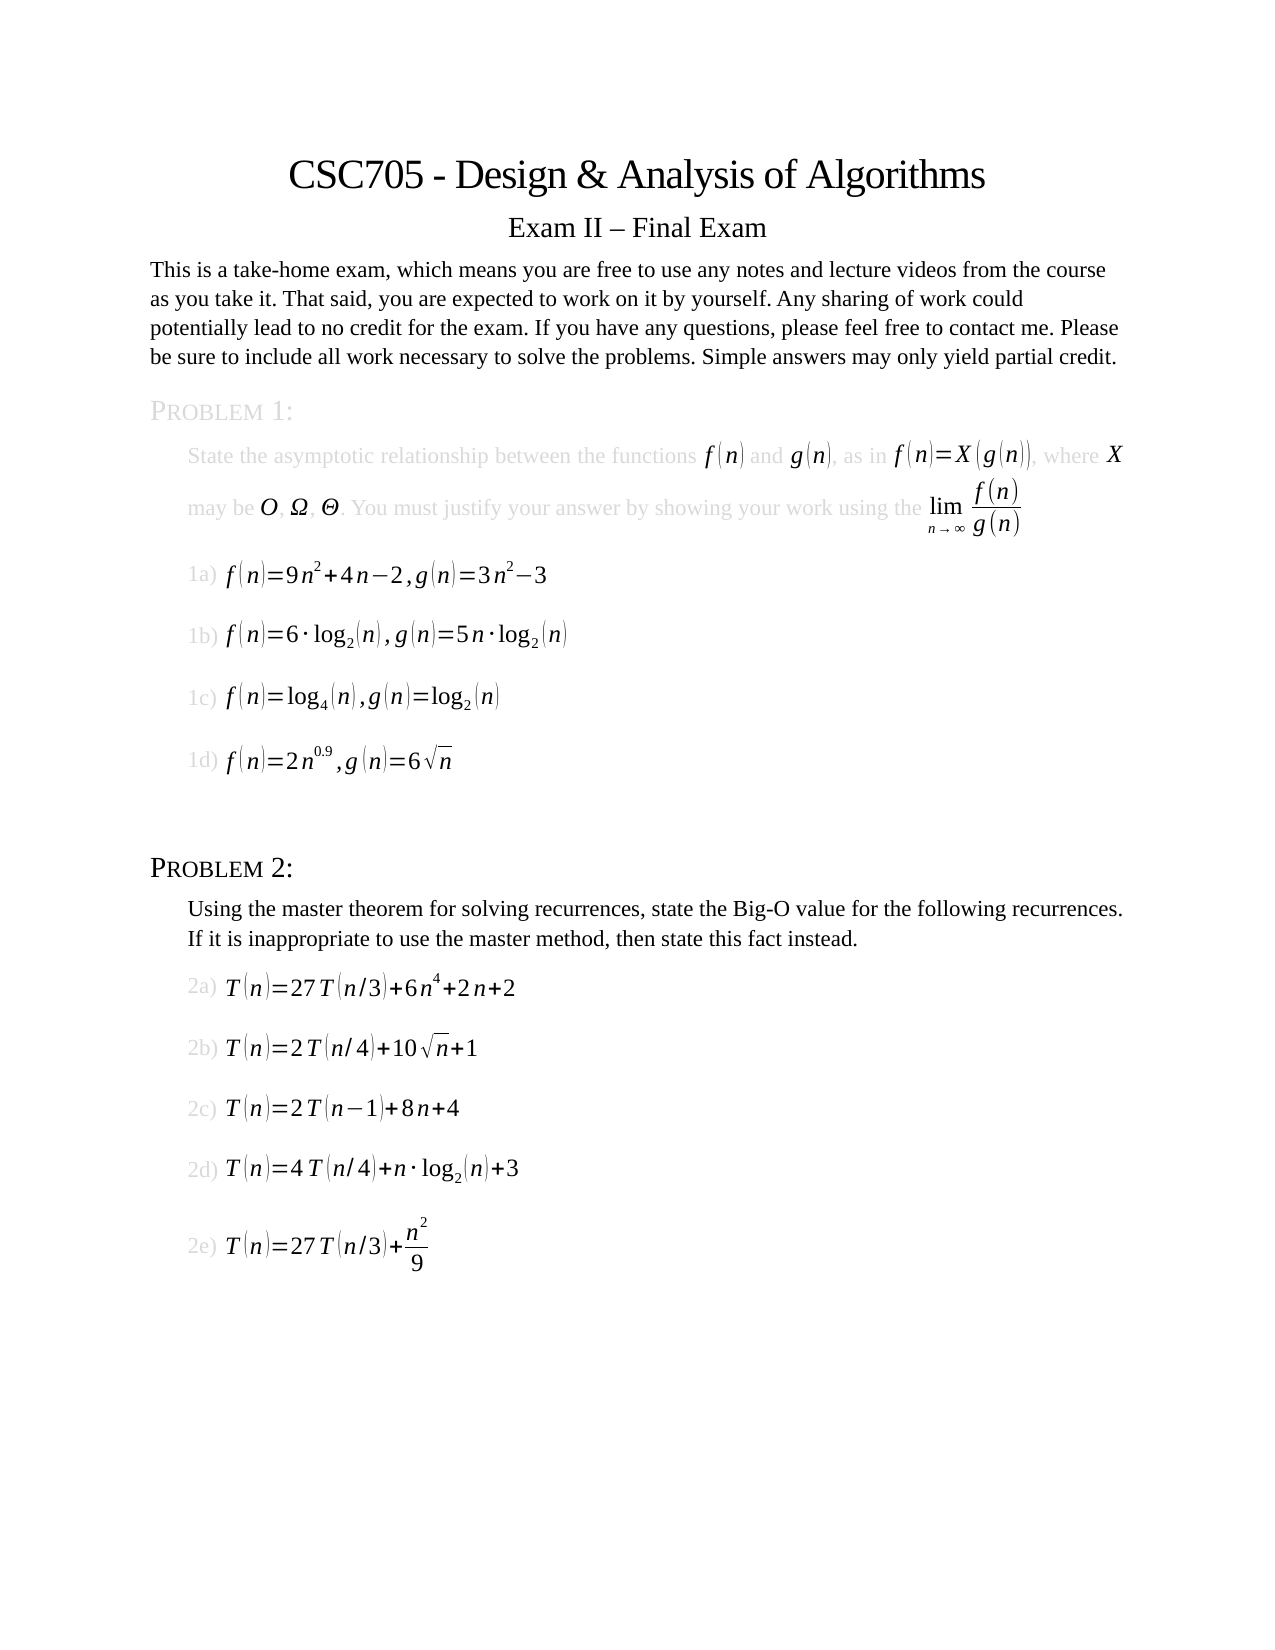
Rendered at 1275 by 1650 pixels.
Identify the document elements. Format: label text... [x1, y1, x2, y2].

subtitle Exam II – Final Exam [150, 210, 1125, 244]
text Using the master theorem for solving recurrences, state the Big-O value for the following recurrences. If it is inappropriate to use the master method, then state this fact instead. [187, 895, 1125, 952]
text This is a take-home exam, which means you are free to use any notes and lecture videos from the course as you take it. That said, you are expected to work on it by yourself. Any sharing of work could potentially lead to no credit for the exam. If you have any questions, please feel free to contact me. Please be sure to include all work necessary to solve the problems. Simple answers may only yield partial credit. [150, 256, 1125, 370]
subtitle Problem 2: [150, 850, 1125, 884]
text State the asymptotic relationship between the functions and , as in , where may be , , . You must justify your answer by showing your work using the [187, 438, 1125, 539]
title CSC705 - Design & Analysis of Algorithms [150, 150, 1125, 198]
subtitle Problem 1: [150, 393, 1125, 427]
